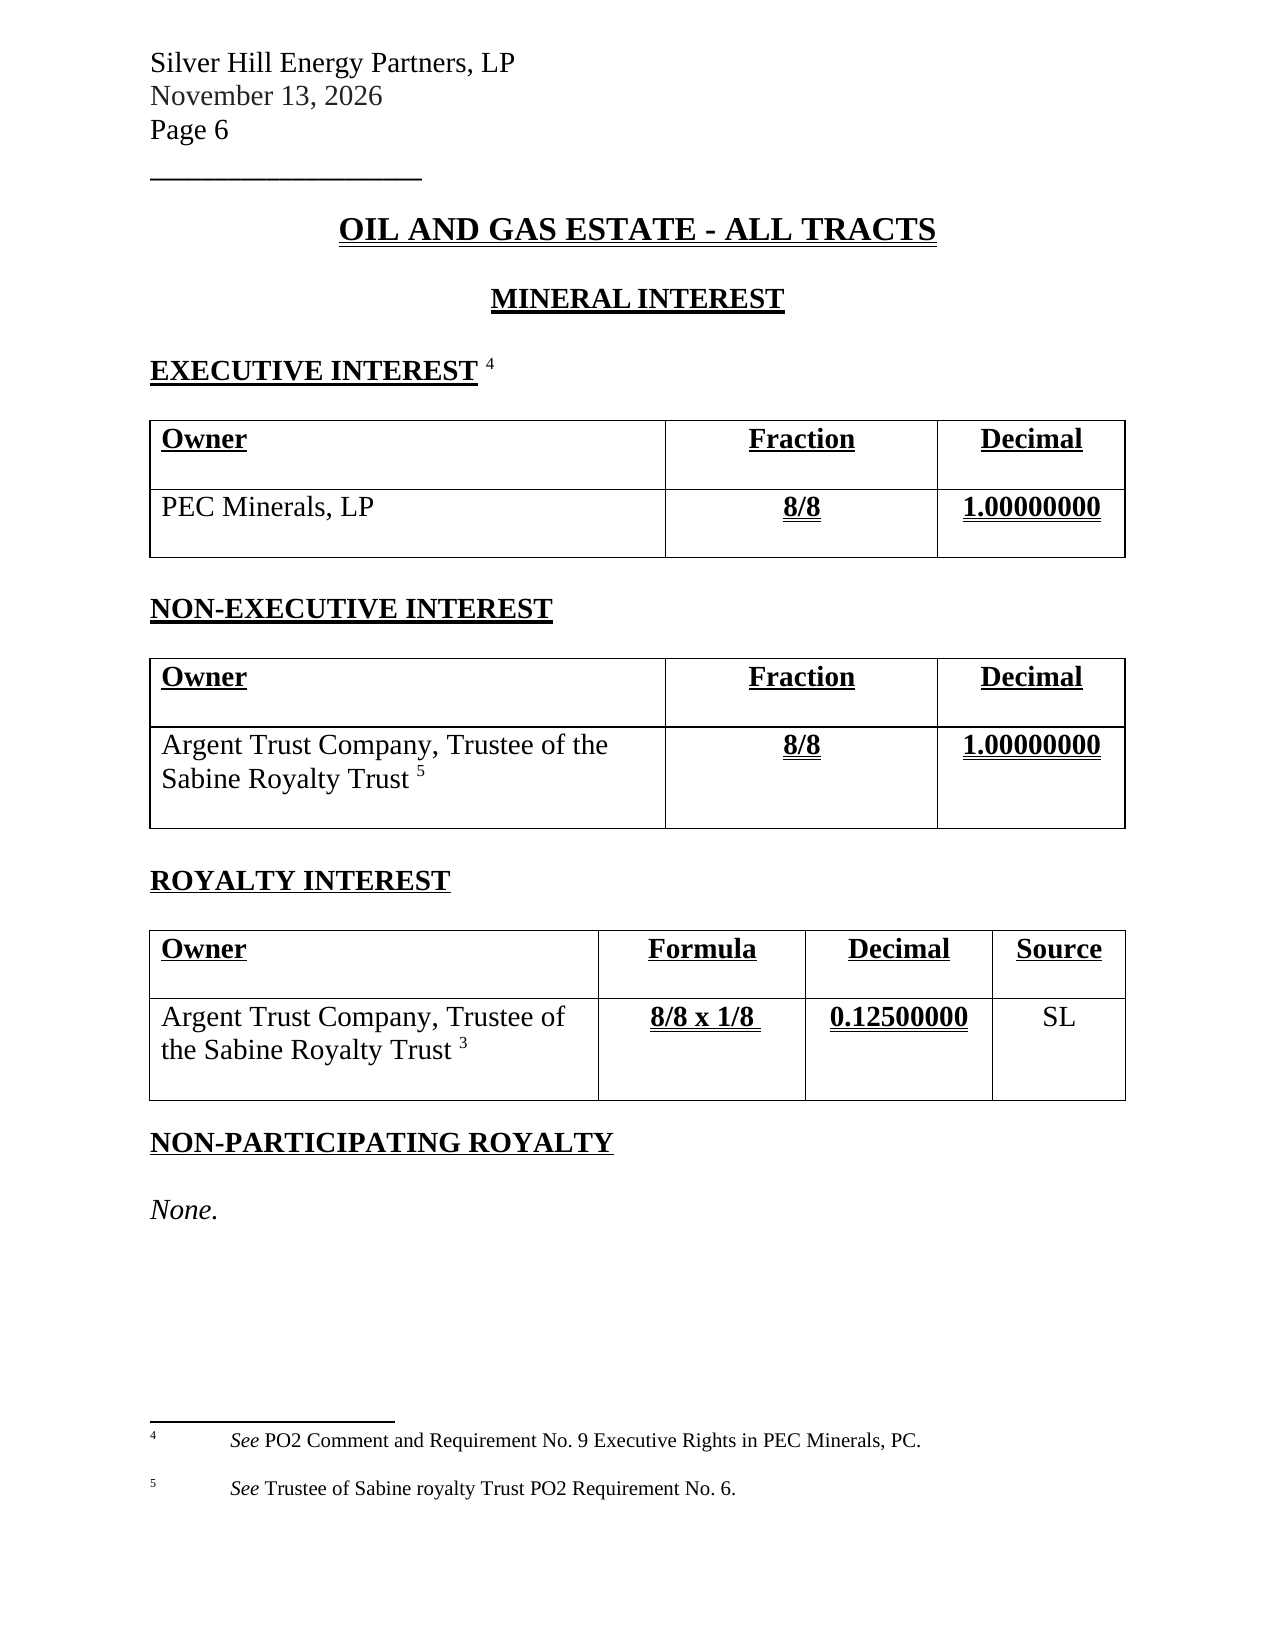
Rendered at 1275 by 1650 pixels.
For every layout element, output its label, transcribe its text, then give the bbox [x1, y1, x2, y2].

text ROYALTY INTEREST [150, 863, 1125, 896]
table_cell 8/8 [666, 490, 937, 557]
table_cell 0.12500000 [806, 999, 992, 1099]
text NON-EXECUTIVE INTEREST [150, 591, 1125, 625]
table_cell SL [993, 999, 1125, 1099]
table_header Source [993, 931, 1125, 998]
table_header Owner [151, 421, 665, 488]
table_cell Argent Trust Company, Trustee of the Sabine Royalty Trust 3 [150, 999, 598, 1099]
table_header Owner [150, 931, 598, 998]
text NON-PARTICIPATING ROYALTY [150, 1125, 1125, 1158]
table_cell 8/8 [666, 728, 937, 828]
table_cell 1.00000000 [938, 490, 1124, 557]
table_header Fraction [666, 421, 937, 488]
table_header Formula [599, 931, 805, 998]
table_header Decimal [938, 421, 1124, 488]
table_cell Argent Trust Company, Trustee of the Sabine Royalty Trust [151, 728, 665, 828]
table_header Decimal [938, 659, 1124, 726]
table_header Owner [151, 659, 665, 726]
table_cell 1.00000000 [938, 728, 1124, 828]
table_header Decimal [806, 931, 992, 998]
table_cell PEC Minerals, LP [151, 490, 665, 557]
text MINERAL INTEREST [150, 281, 1125, 315]
table_header Fraction [666, 659, 937, 726]
table_cell 8/8 x 1/8 [599, 999, 805, 1099]
text None. [150, 1192, 1125, 1225]
text OIL AND GAS ESTATE - ALL TRACTS [150, 209, 1125, 248]
text EXECUTIVE INTEREST [150, 353, 1125, 387]
